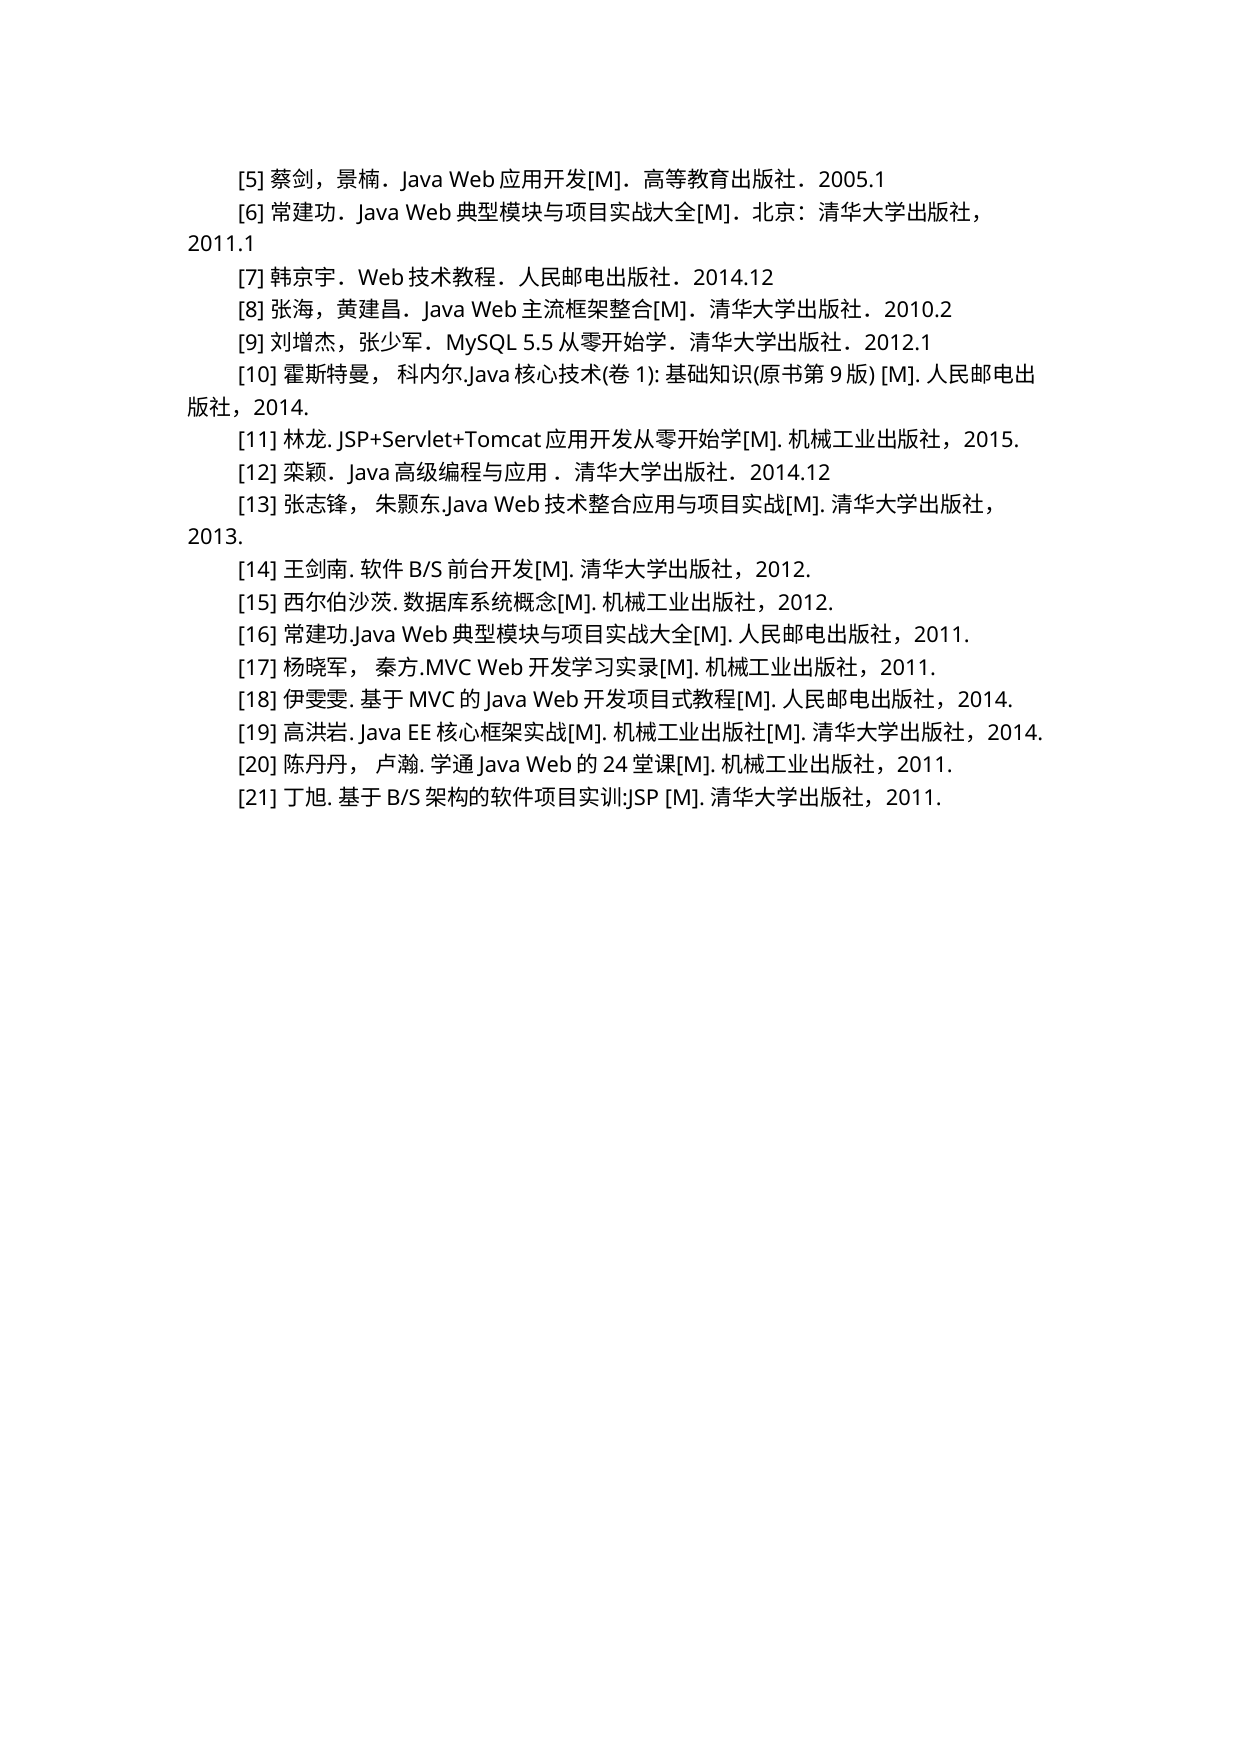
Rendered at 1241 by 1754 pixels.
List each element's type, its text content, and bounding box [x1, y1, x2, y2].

text [10] 霍斯特曼， 科内尔.Java核心技术(卷1): 基础知识(原书第9版) [M]. 人民邮电出版社，2014. [187, 357, 1053, 422]
text [21] 丁旭. 基于B/S架构的软件项目实训:JSP [M]. 清华大学出版社，2011. [187, 779, 1053, 812]
text [14] 王剑南. 软件B/S前台开发[M]. 清华大学出版社，2012. [187, 552, 1053, 584]
text [18] 伊雯雯. 基于MVC的Java Web开发项目式教程[M]. 人民邮电出版社，2014. [187, 682, 1053, 714]
text [6] 常建功．Java Web典型模块与项目实战大全[M]．北京：清华大学出版社，2011.1 [187, 194, 1053, 259]
text [12] 栾颖．Java高级编程与应用 ．清华大学出版社．2014.12 [187, 454, 1053, 487]
text [13] 张志锋， 朱颢东.Java Web技术整合应用与项目实战[M]. 清华大学出版社，2013. [187, 487, 1053, 552]
text [15] 西尔伯沙茨. 数据库系统概念[M]. 机械工业出版社，2012. [187, 584, 1053, 617]
text [20] 陈丹丹， 卢瀚. 学通Java Web的24堂课[M]. 机械工业出版社，2011. [187, 747, 1053, 779]
text [16] 常建功.Java Web典型模块与项目实战大全[M]. 人民邮电出版社，2011. [187, 617, 1053, 649]
text [7] 韩京宇．Web技术教程．人民邮电出版社．2014.12 [187, 259, 1053, 292]
text [9] 刘增杰，张少军．MySQL 5.5从零开始学．清华大学出版社．2012.1 [187, 324, 1053, 357]
text [19] 高洪岩. Java EE核心框架实战[M]. 机械工业出版社[M]. 清华大学出版社，2014. [187, 714, 1053, 747]
text [11] 林龙. JSP+Servlet+Tomcat应用开发从零开始学[M]. 机械工业出版社，2015. [187, 422, 1053, 454]
text [17] 杨晓军， 秦方.MVC Web开发学习实录[M]. 机械工业出版社，2011. [187, 649, 1053, 682]
text [8] 张海，黄建昌．Java Web主流框架整合[M]．清华大学出版社．2010.2 [187, 292, 1053, 324]
text [5] 蔡剑，景楠．Java Web应用开发[M]．高等教育出版社．2005.1 [187, 162, 1053, 194]
